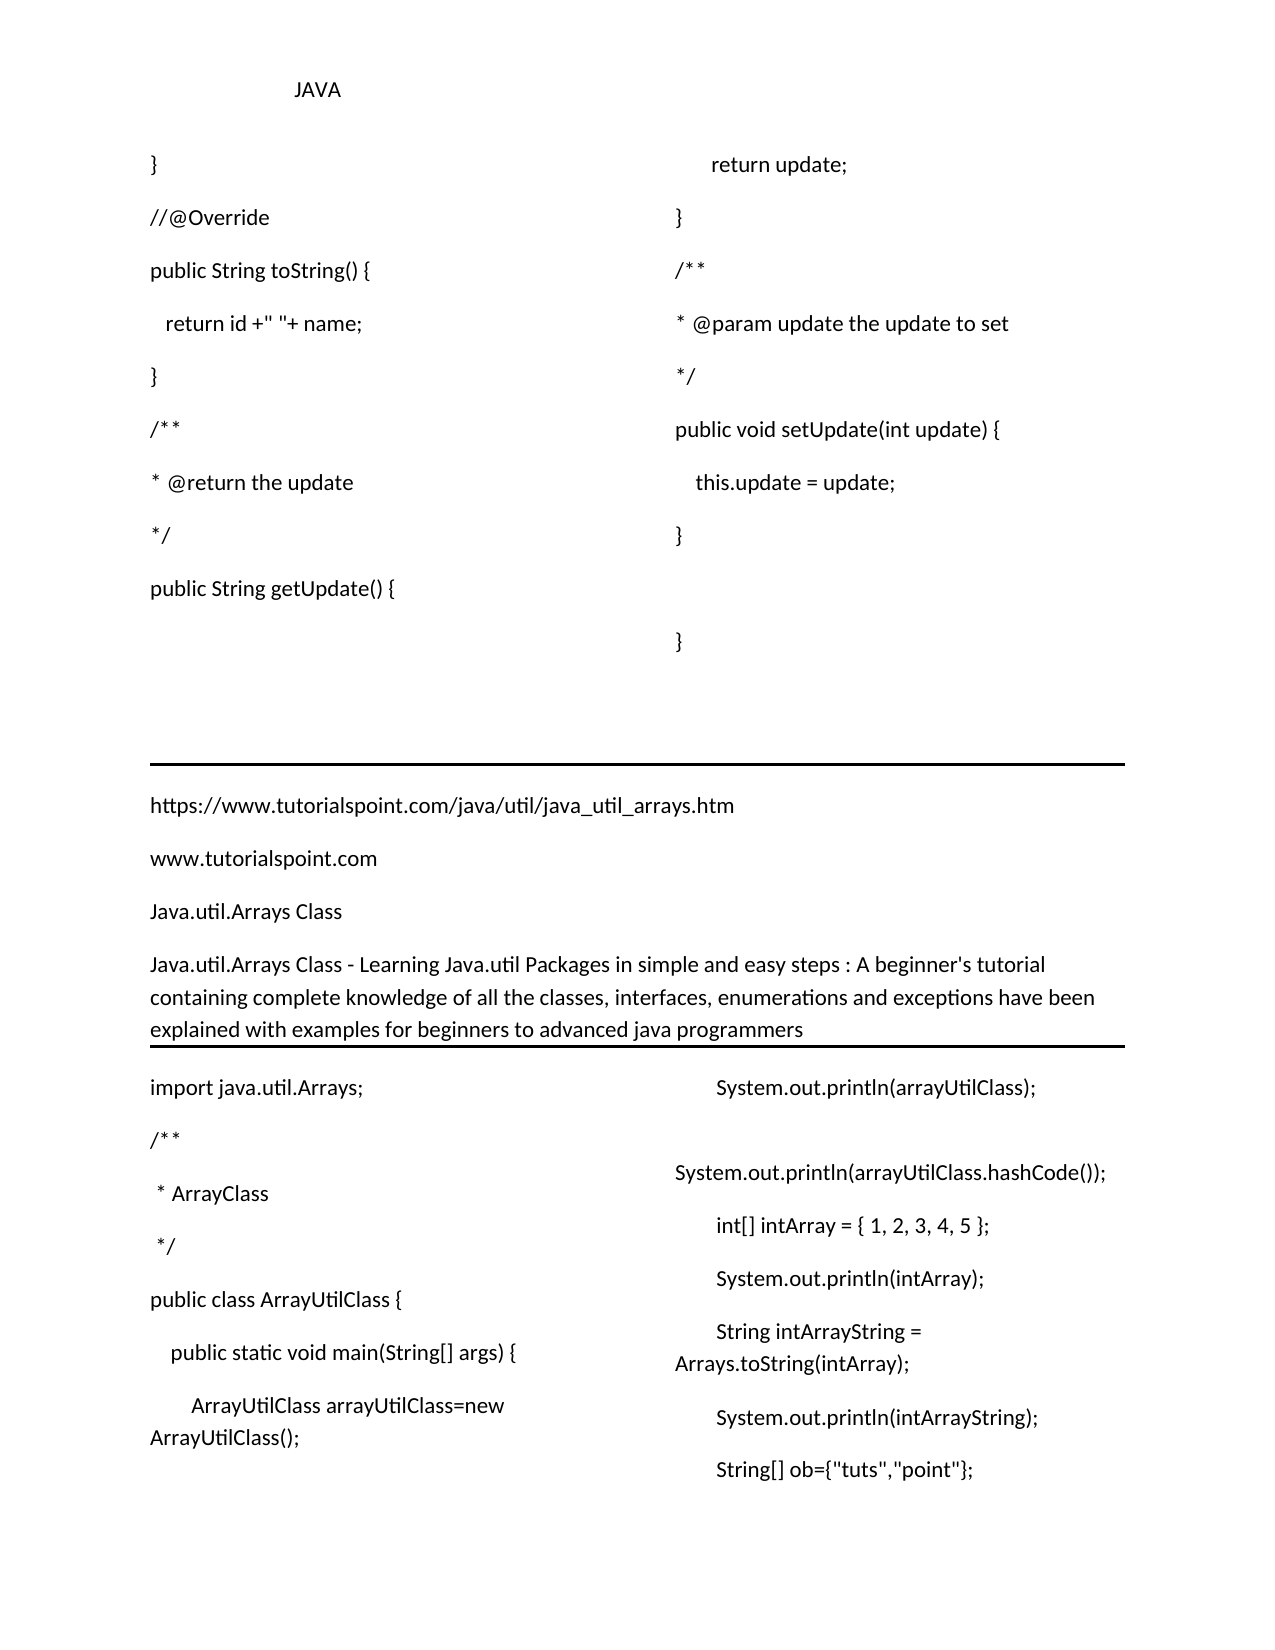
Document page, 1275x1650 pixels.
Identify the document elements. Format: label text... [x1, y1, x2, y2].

text return id +" "+ name; [150, 309, 600, 337]
text ArrayUtilClass arrayUtilClass=new ArrayUtilClass(); [150, 1391, 600, 1451]
text /** [150, 415, 600, 443]
text } [150, 150, 600, 178]
text return update; [675, 150, 1125, 178]
text System.out.println(arrayUtilClass.hashCode()); [675, 1126, 1125, 1186]
text public class ArrayUtilClass { [150, 1285, 600, 1313]
text */ [150, 521, 600, 549]
text } [675, 521, 1125, 549]
text */ [150, 1232, 600, 1260]
text /** [675, 256, 1125, 284]
text String[] ob={"tuts","point"}; [675, 1456, 1125, 1484]
text * ArrayClass [150, 1179, 600, 1207]
text System.out.println(arrayUtilClass); [675, 1073, 1125, 1101]
text } [675, 203, 1125, 231]
text www.tutorialspoint.com [150, 844, 1125, 872]
text //@Override [150, 203, 600, 231]
text System.out.println(intArray); [675, 1264, 1125, 1292]
text * @return the update [150, 468, 600, 496]
text https://www.tutorialspoint.com/java/util/java_util_arrays.htm [150, 791, 1125, 819]
text public static void main(String[] args) { [150, 1338, 600, 1366]
text /** [150, 1126, 600, 1154]
text String intArrayString = Arrays.toString(intArray); [675, 1317, 1125, 1378]
text } [150, 362, 600, 390]
text import java.util.Arrays; [150, 1073, 600, 1101]
text * @param update the update to set [675, 309, 1125, 337]
text public void setUpdate(int update) { [675, 415, 1125, 443]
text */ [675, 362, 1125, 390]
text public String getUpdate() { [150, 574, 600, 602]
text public String toString() { [150, 256, 600, 284]
text Java.util.Arrays Class - Learning Java.util Packages in simple and easy steps : A beginner's tutorial containing complete knowledge of all the classes, interfaces, enumerations and exceptions have been explained with examples for beginners to advanced java programmers [150, 951, 1125, 1045]
text Java.util.Arrays Class [150, 897, 1125, 926]
text System.out.println(intArrayString); [675, 1403, 1125, 1431]
text this.update = update; [675, 468, 1125, 496]
text int[] intArray = { 1, 2, 3, 4, 5 }; [675, 1211, 1125, 1239]
text } [675, 627, 1125, 655]
